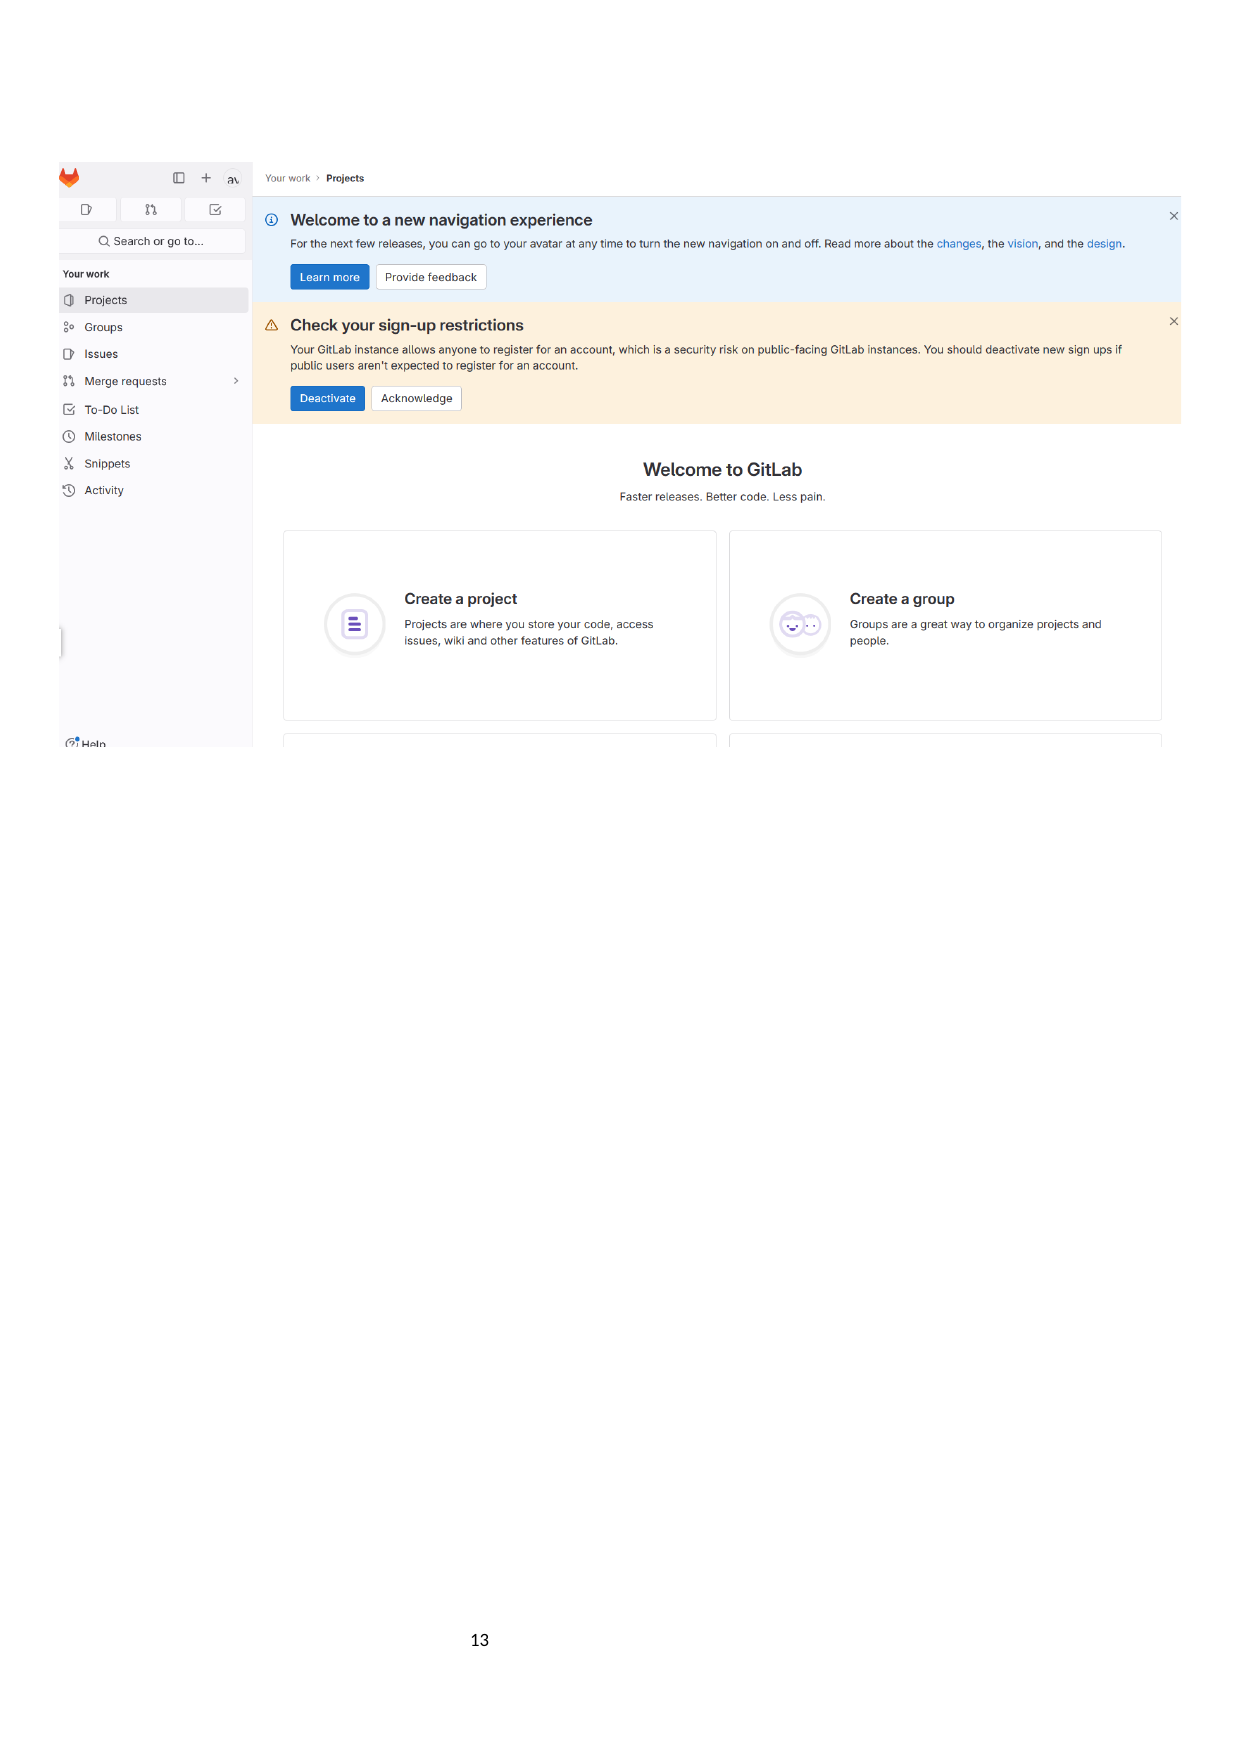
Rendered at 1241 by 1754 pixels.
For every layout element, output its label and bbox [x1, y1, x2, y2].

picture [59, 162, 1182, 747]
